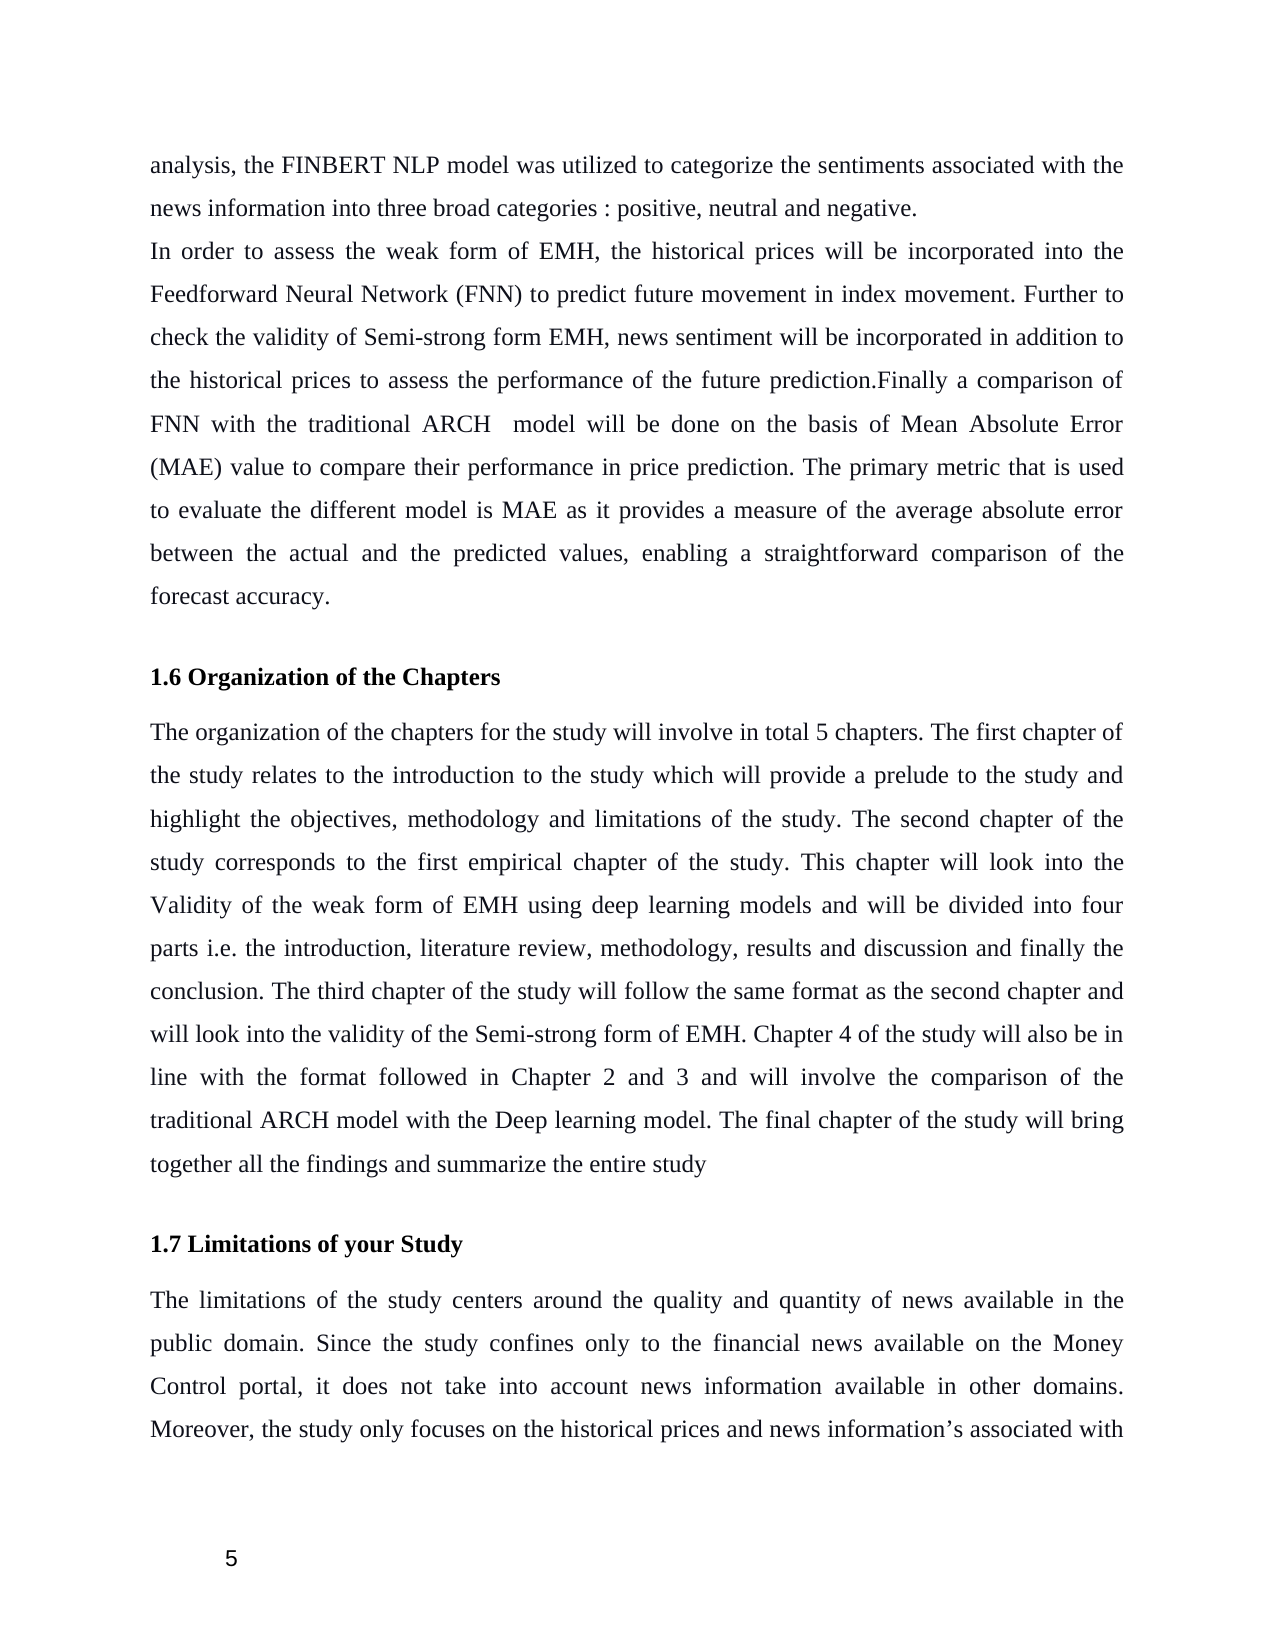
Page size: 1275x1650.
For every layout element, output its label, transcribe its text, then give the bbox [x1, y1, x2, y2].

subtitle 1.7 Limitations of your Study [150, 1229, 1125, 1258]
text In order to assess the weak form of EMH, the historical prices will be incorporated into the Feedforward Neural Network (FNN) to predict future movement in index movement. Further to check the validity of Semi-strong form EMH, news sentiment will be incorporated in addition to the historical prices to assess the performance of the future prediction.Finally a comparison of FNN with the traditional ARCH model will be done on the basis of Mean Absolute Error (MAE) value to compare their performance in price prediction. The primary metric that is used to evaluate the different model is MAE as it provides a measure of the average absolute error between the actual and the predicted values, enabling a straightforward comparison of the forecast accuracy. [150, 236, 1125, 610]
subtitle 1.6 Organization of the Chapters [150, 662, 1125, 691]
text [150, 150, 1125, 222]
text The organization of the chapters for the study will involve in total 5 chapters. The first chapter of the study relates to the introduction to the study which will provide a prelude to the study and highlight the objectives, methodology and limitations of the study. The second chapter of the study corresponds to the first empirical chapter of the study. This chapter will look into the Validity of the weak form of EMH using deep learning models and will be divided into four parts i.e. the introduction, literature review, methodology, results and discussion and finally the conclusion. The third chapter of the study will follow the same format as the second chapter and will look into the validity of the Semi-strong form of EMH. Chapter 4 of the study will also be in line with the format followed in Chapter 2 and 3 and will involve the comparison of the traditional ARCH model with the Deep learning model. The final chapter of the study will bring together all the findings and summarize the entire study [150, 717, 1125, 1177]
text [150, 1285, 1125, 1443]
